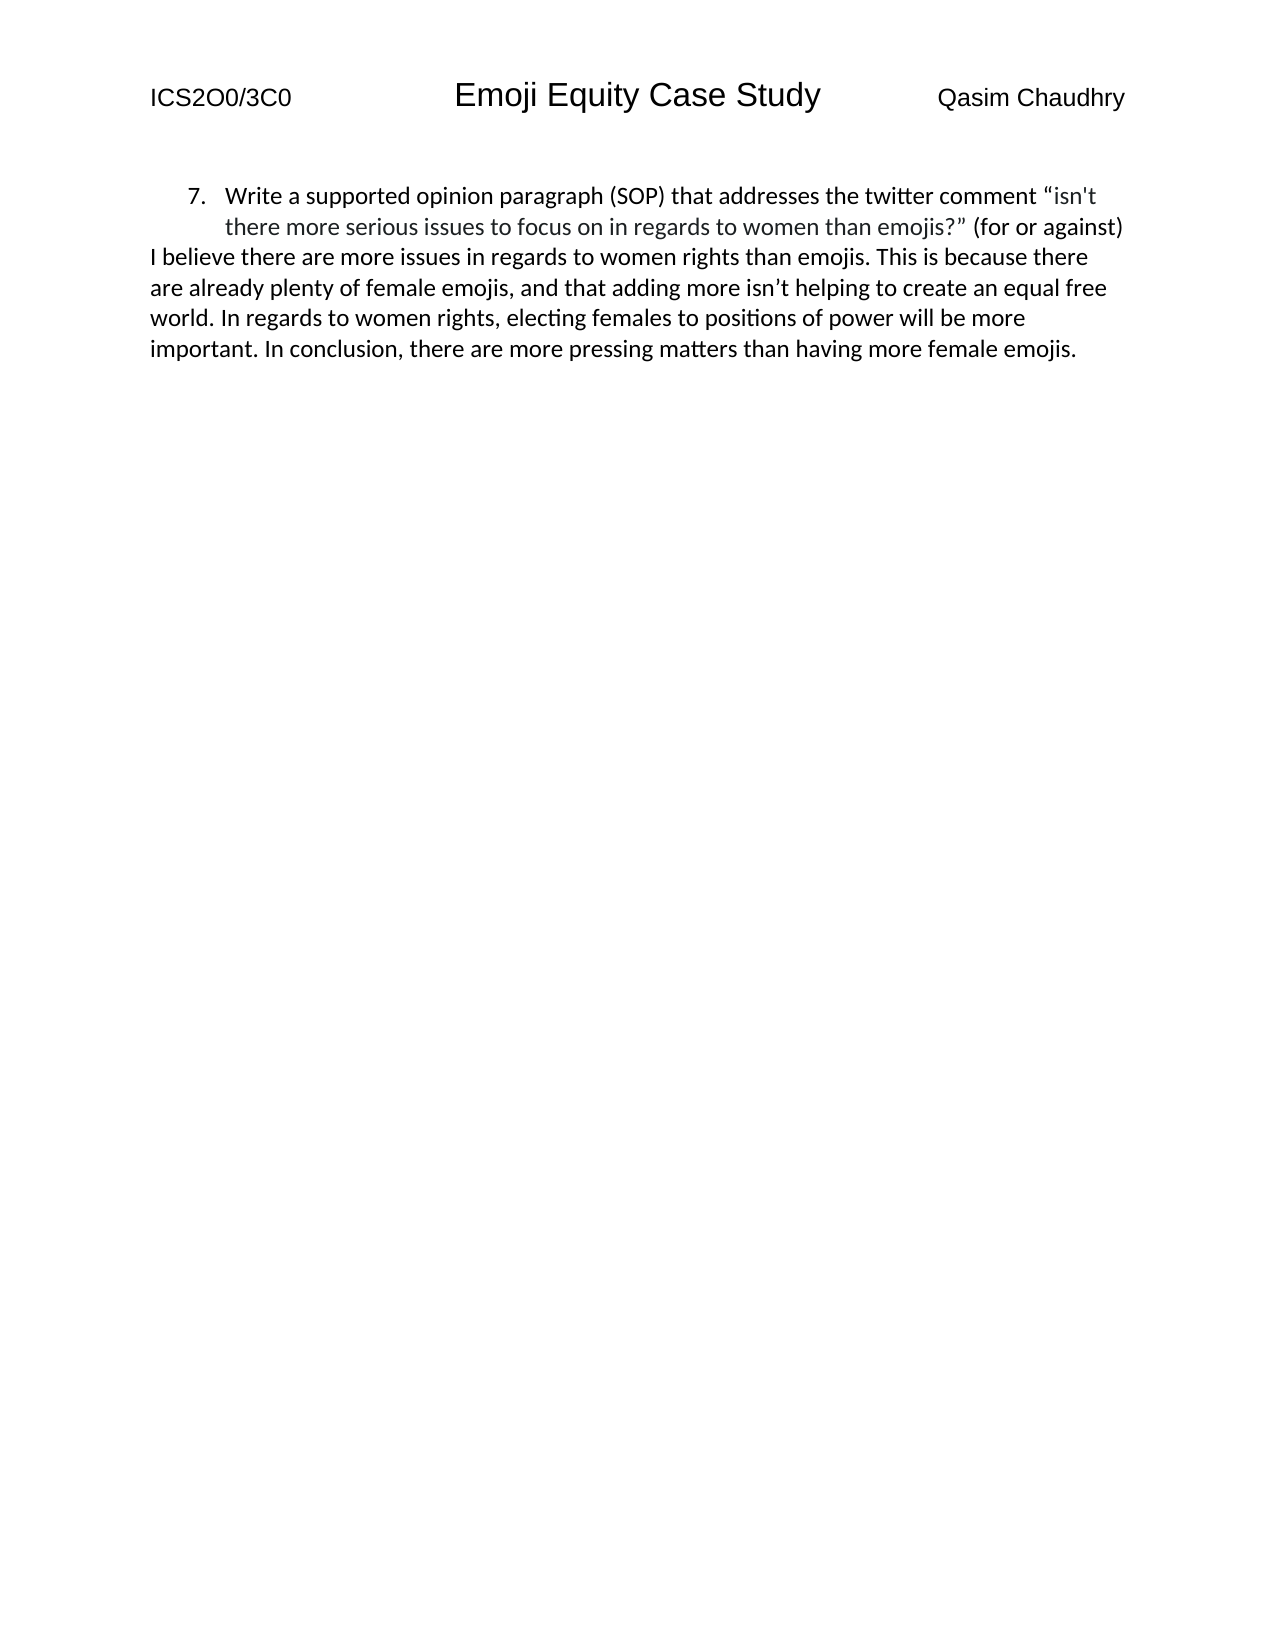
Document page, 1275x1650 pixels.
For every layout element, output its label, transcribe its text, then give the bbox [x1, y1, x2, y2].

list Write a supported opinion paragraph (SOP) that addresses the twitter comment “isn't there more serious issues to focus on in regards to women than emojis?” (for or against) [187, 181, 1125, 242]
text I believe there are more issues in regards to women rights than emojis. This is because there are already plenty of female emojis, and that adding more isn’t helping to create an equal free world. In regards to women rights, electing females to positions of power will be more important. In conclusion, there are more pressing matters than having more female emojis. [150, 242, 1125, 364]
